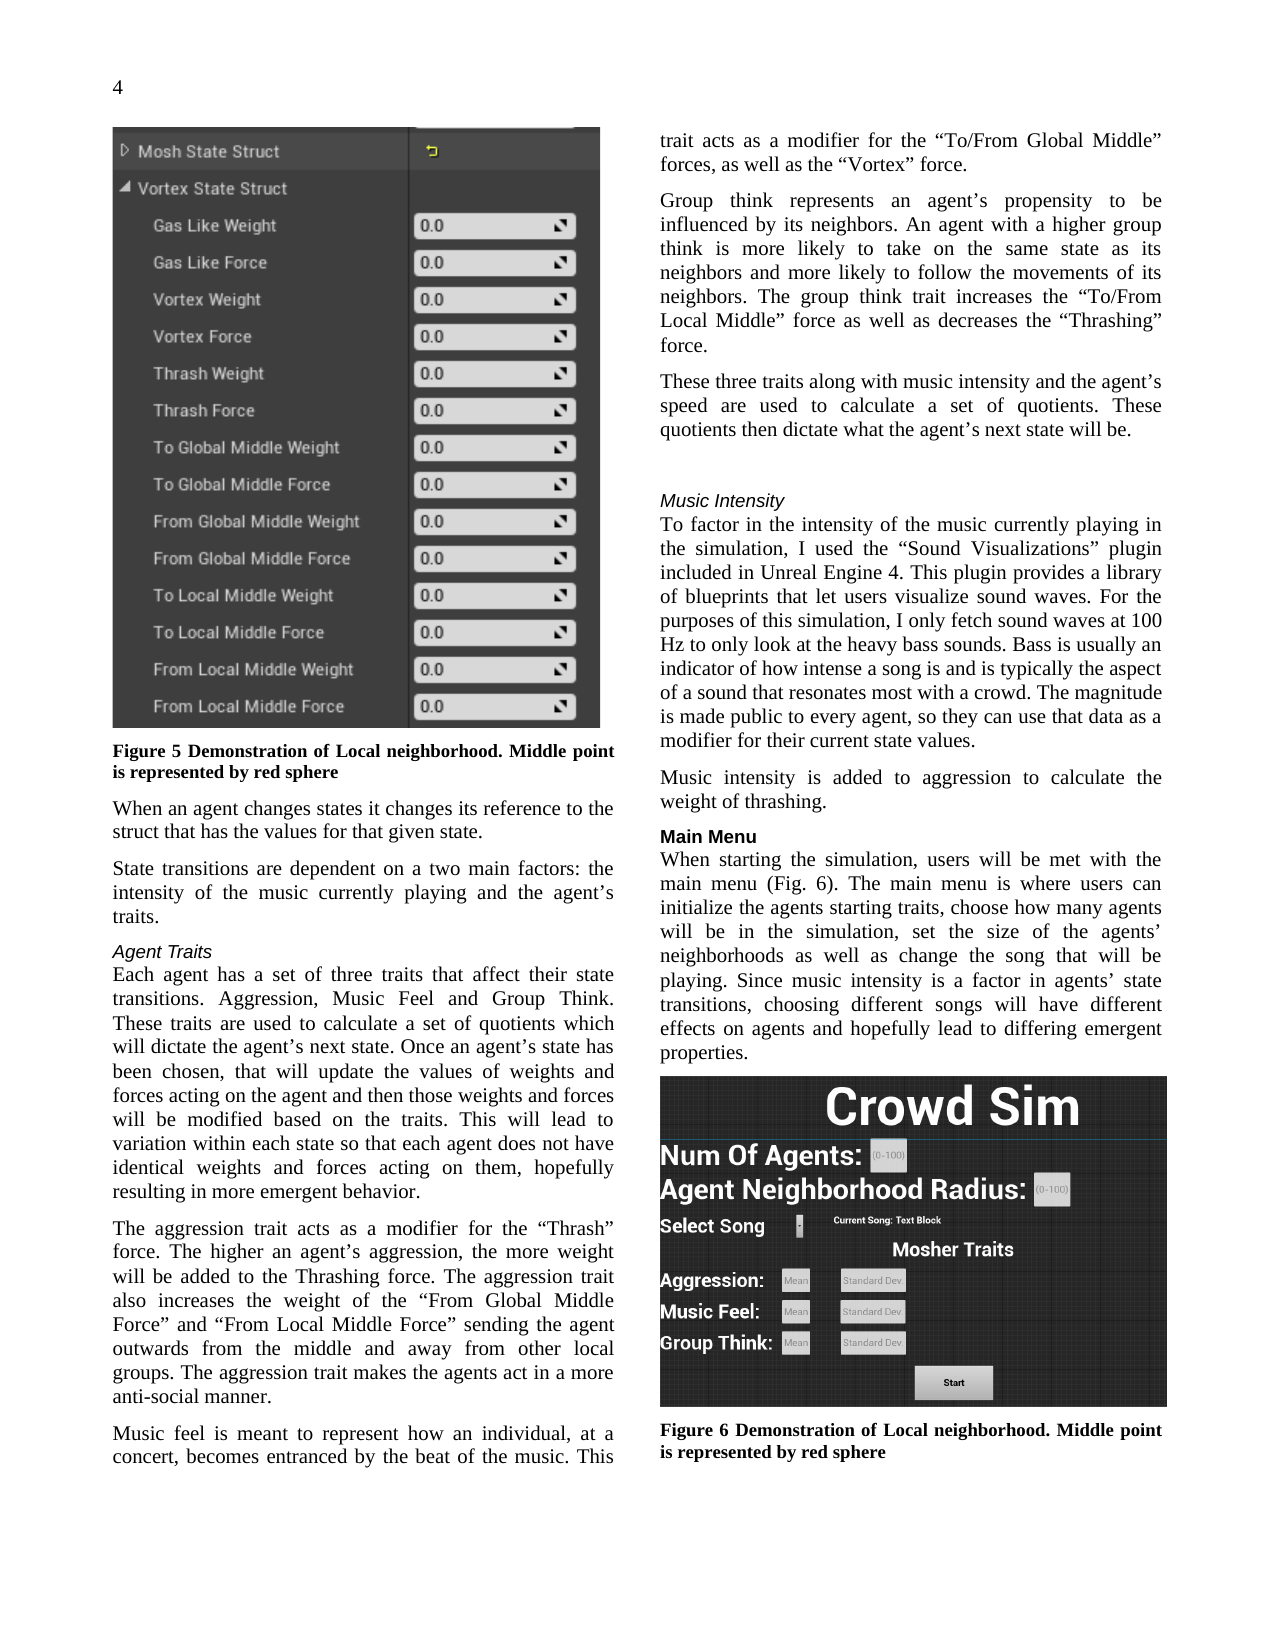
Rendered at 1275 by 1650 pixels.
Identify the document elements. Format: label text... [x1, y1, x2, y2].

text When an agent changes states it changes its reference to the struct that has the values for that given state. [112, 795, 615, 843]
text Each agent has a set of three traits that affect their state transitions. Aggression, Music Feel and Group Think. These traits are used to calculate a set of quotients which will dictate the agent’s next state. Once an agent’s state has been chosen, that will update the values of weights and forces acting on the agent and then those weights and forces will be modified based on the traits. This will lead to variation within each state so that each agent does not have identical weights and forces acting on them, hopefully resulting in more emergent behavior. [112, 962, 615, 1203]
picture [660, 1076, 1167, 1407]
text Music feel is meant to represent how an individual, at a concert, becomes entranced by the beat of the music. This trait acts as a modifier for the “To/From Global Middle” forces, as well as the “Vortex” force. [112, 1420, 615, 1468]
text Group think represents an agent’s propensity to be influenced by its neighbors. An agent with a higher group think is more likely to take on the same state as its neighbors and more likely to follow the movements of its neighbors. The group think trait increases the “To/From Local Middle” force as well as decreases the “Thrashing” force. [660, 188, 1162, 357]
text Figure 6 Demonstration of Local neighborhood. Middle point is represented by red sphere [660, 1419, 1162, 1462]
text To factor in the intensity of the music currently playing in the simulation, I used the “Sound Visualizations” plugin included in Unreal Engine 4. This plugin provides a library of blueprints that let users visualize sound waves. For the purposes of this simulation, I only fetch sound waves at 100 Hz to only look at the heavy bass sounds. Bass is usually an indicator of how intense a song is and is typically the aspect of a sound that resonates most with a crowd. The magnitude is made public to every agent, so they can use that data as a modifier for their current state values. [660, 512, 1162, 752]
text State transitions are dependent on a two main factors: the intensity of the music currently playing and the agent’s traits. [112, 856, 615, 928]
subtitle Agent Traits [112, 941, 615, 962]
text The aggression trait acts as a modifier for the “Thrash” force. The higher an agent’s aggression, the more weight will be added to the Thrashing force. The aggression trait also increases the weight of the “From Global Middle Force” and “From Local Middle Force” sending the agent outwards from the middle and away from other local groups. The aggression trait makes the agents act in a more anti-social manner. [112, 1215, 615, 1408]
subtitle Music Intensity [660, 490, 1162, 512]
text Music intensity is added to aggression to calculate the weight of thrashing. [660, 765, 1162, 813]
text Figure 5 Demonstration of Local neighborhood. Middle point is represented by red sphere [112, 740, 615, 783]
subtitle Main Menu [660, 826, 1162, 847]
text When starting the simulation, users will be met with the main menu (Fig. 6). The main menu is where users can initialize the agents starting traits, choose how many agents will be in the simulation, set the size of the agents’ neighborhoods as well as change the song that will be playing. Since music intensity is a factor in agents’ state transitions, choosing different songs will have different effects on agents and hopefully lead to differing emergent properties. [660, 847, 1162, 1064]
picture [112, 127, 600, 728]
text Music feel is meant to represent how an individual, at a concert, becomes entranced by the beat of the music. This trait acts as a modifier for the “To/From Global Middle” forces, as well as the “Vortex” force. [660, 127, 1162, 176]
text These three traits along with music intensity and the agent’s speed are used to calculate a set of quotients. These quotients then dictate what the agent’s next state will be. [660, 369, 1162, 441]
